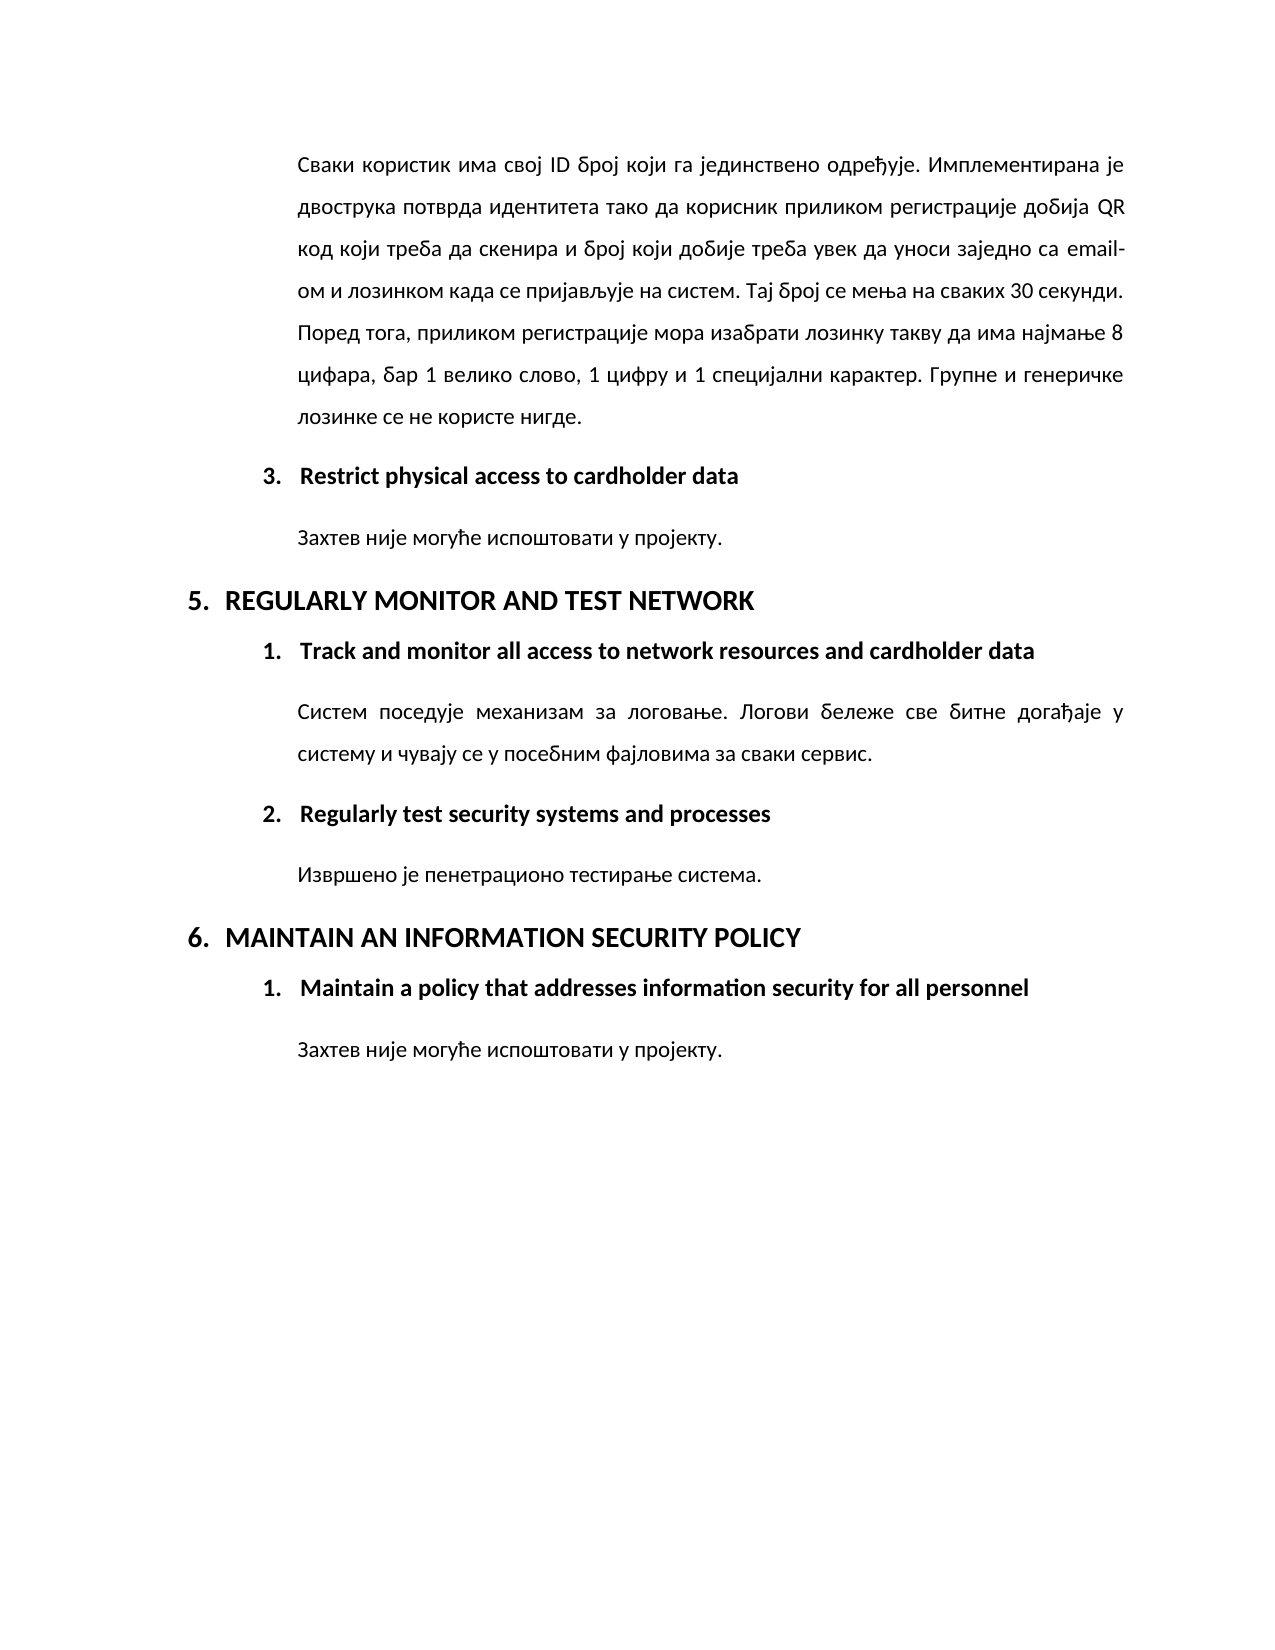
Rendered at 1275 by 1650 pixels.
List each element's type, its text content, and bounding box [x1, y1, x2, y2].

text Захтев није могуће испоштовати у пројекту. [226, 1035, 1125, 1063]
text Захтев није могуће испоштовати у пројекту. [226, 523, 1125, 551]
list Restrict physical access to cardholder data [262, 461, 1125, 491]
list Maintain a policy that addresses information security for all personnel [262, 972, 1125, 1003]
list MAINTAIN AN INFORMATION SECURITY POLICY [187, 919, 1125, 955]
text Систем поседује механизам за логовање. Логови бележе све битне догађаје у систему и чувају се у посебним фајловима за сваки сервис. [297, 697, 1125, 767]
list REGULARLY MONITOR AND TEST NETWORK [187, 582, 1125, 617]
list Regularly test security systems and processes [262, 798, 1125, 828]
text Сваки користик има свој ID број који га јединствено одређује. Имплементирана је двострука потврда идентитета тако да корисник приликом регистрације добија QR код који треба да скенира и број који добије треба увек да уноси заједно са email-ом и лозинком када се пријављује на систем. Тај број се мења на сваких 30 секунди. Поред тога, приликом регистрације мора изабрати лозинку такву да има најмање 8 цифара, бар 1 велико слово, 1 цифру и 1 специјални карактер. Групне и генеричке лозинке се не користе нигде. [297, 150, 1125, 430]
text Извршено је пенетрационо тестирање система. [297, 860, 1125, 888]
list Track and monitor all access to network resources and cardholder data [262, 635, 1125, 666]
